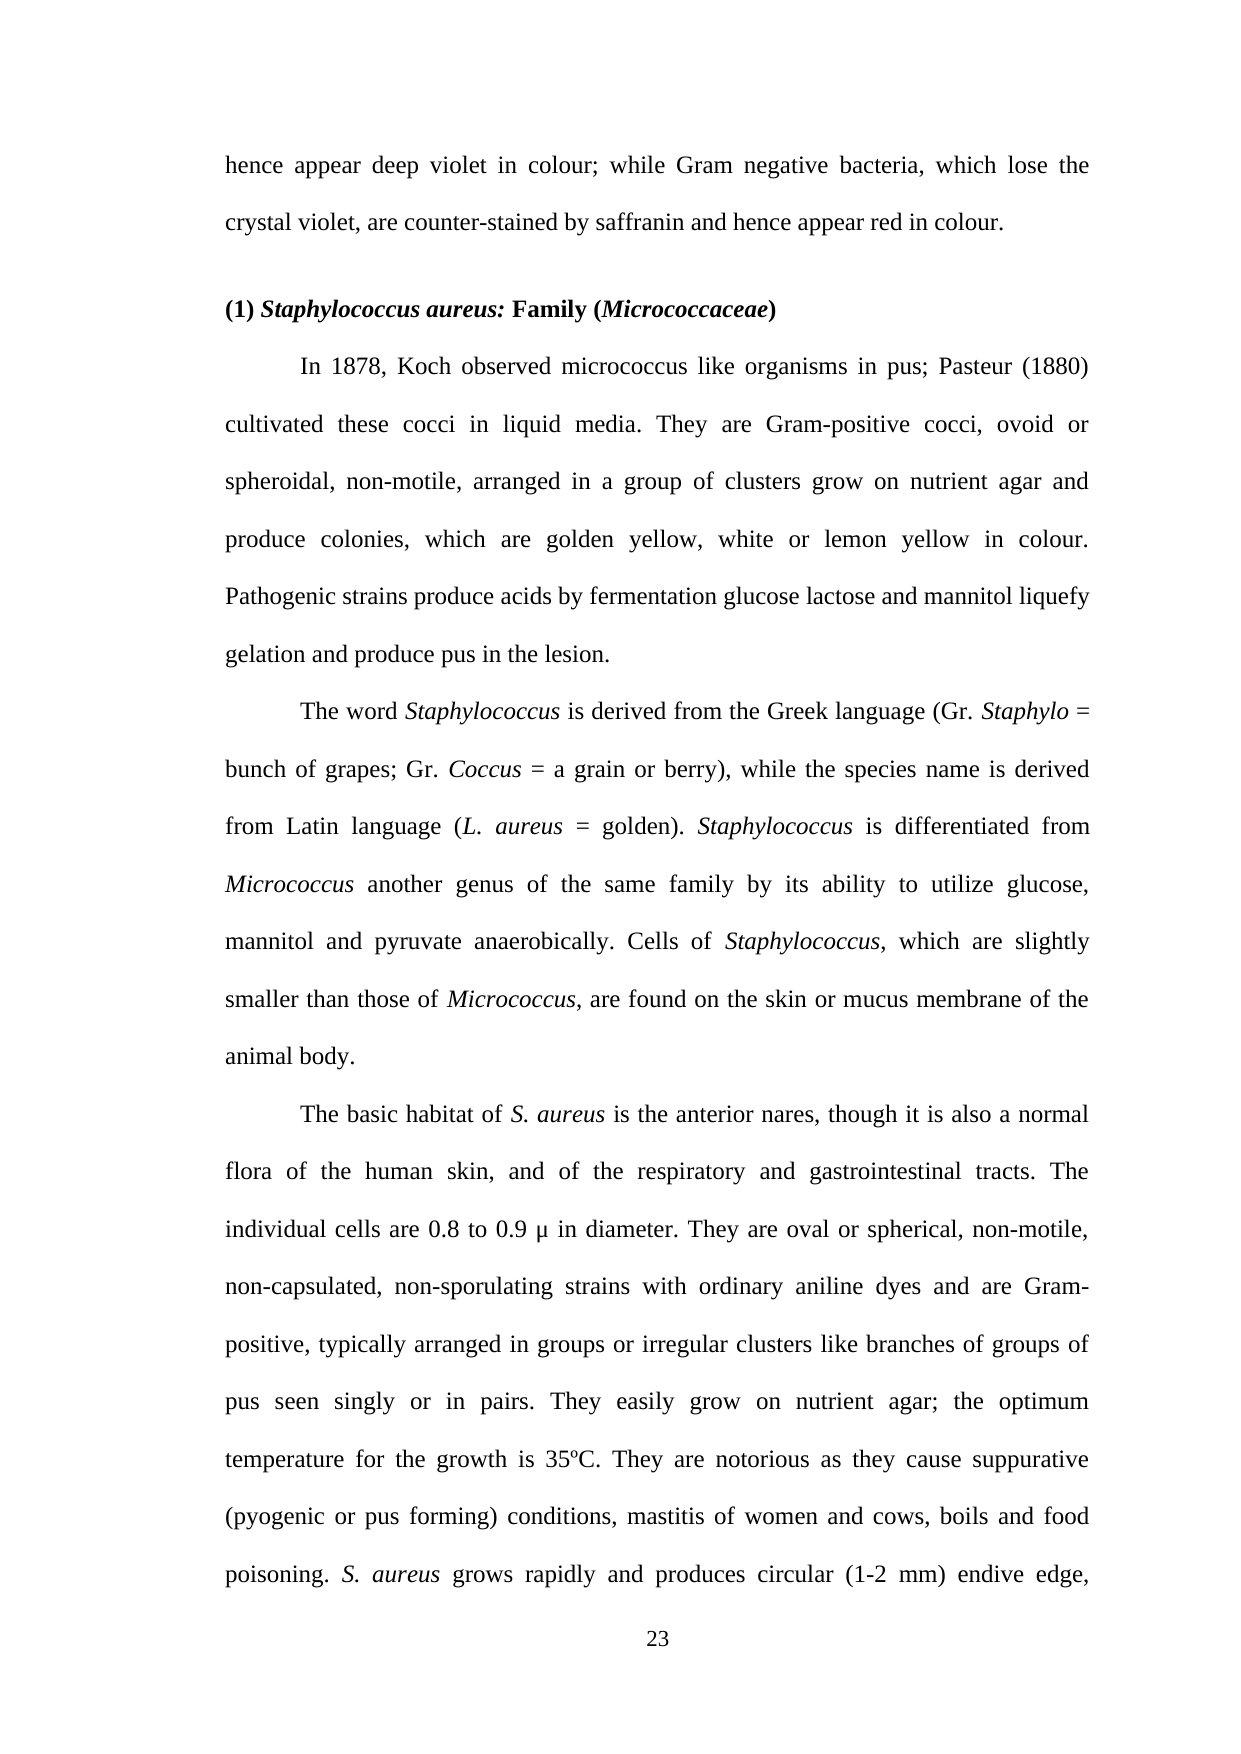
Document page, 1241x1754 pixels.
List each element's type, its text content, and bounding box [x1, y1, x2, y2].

text The word Staphylococcus is derived from the Greek language (Gr. Staphylo = bunch of grapes; Gr. Coccus = a grain or berry), while the species name is derived from Latin language (L. aureus = golden). Staphylococcus is differentiated from Micrococcus another genus of the same family by its ability to utilize glucose, mannitol and pyruvate anaerobically. Cells of Staphylococcus, which are slightly smaller than those of Micrococcus, are found on the skin or mucus membrane of the animal body. [225, 696, 1090, 1070]
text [225, 150, 1090, 236]
text (1) Staphylococcus aureus: Family (Micrococcaceae) [225, 294, 1090, 322]
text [225, 1099, 1090, 1587]
text In 1878, Koch observed micrococcus like organisms in pus; Pasteur (1880) cultivated these cocci in liquid media. They are Gram-positive cocci, ovoid or spheroidal, non-motile, arranged in a group of clusters grow on nutrient agar and produce colonies, which are golden yellow, white or lemon yellow in colour. Pathogenic strains produce acids by fermentation glucose lactose and mannitol liquefy gelation and produce pus in the lesion. [225, 351, 1090, 667]
